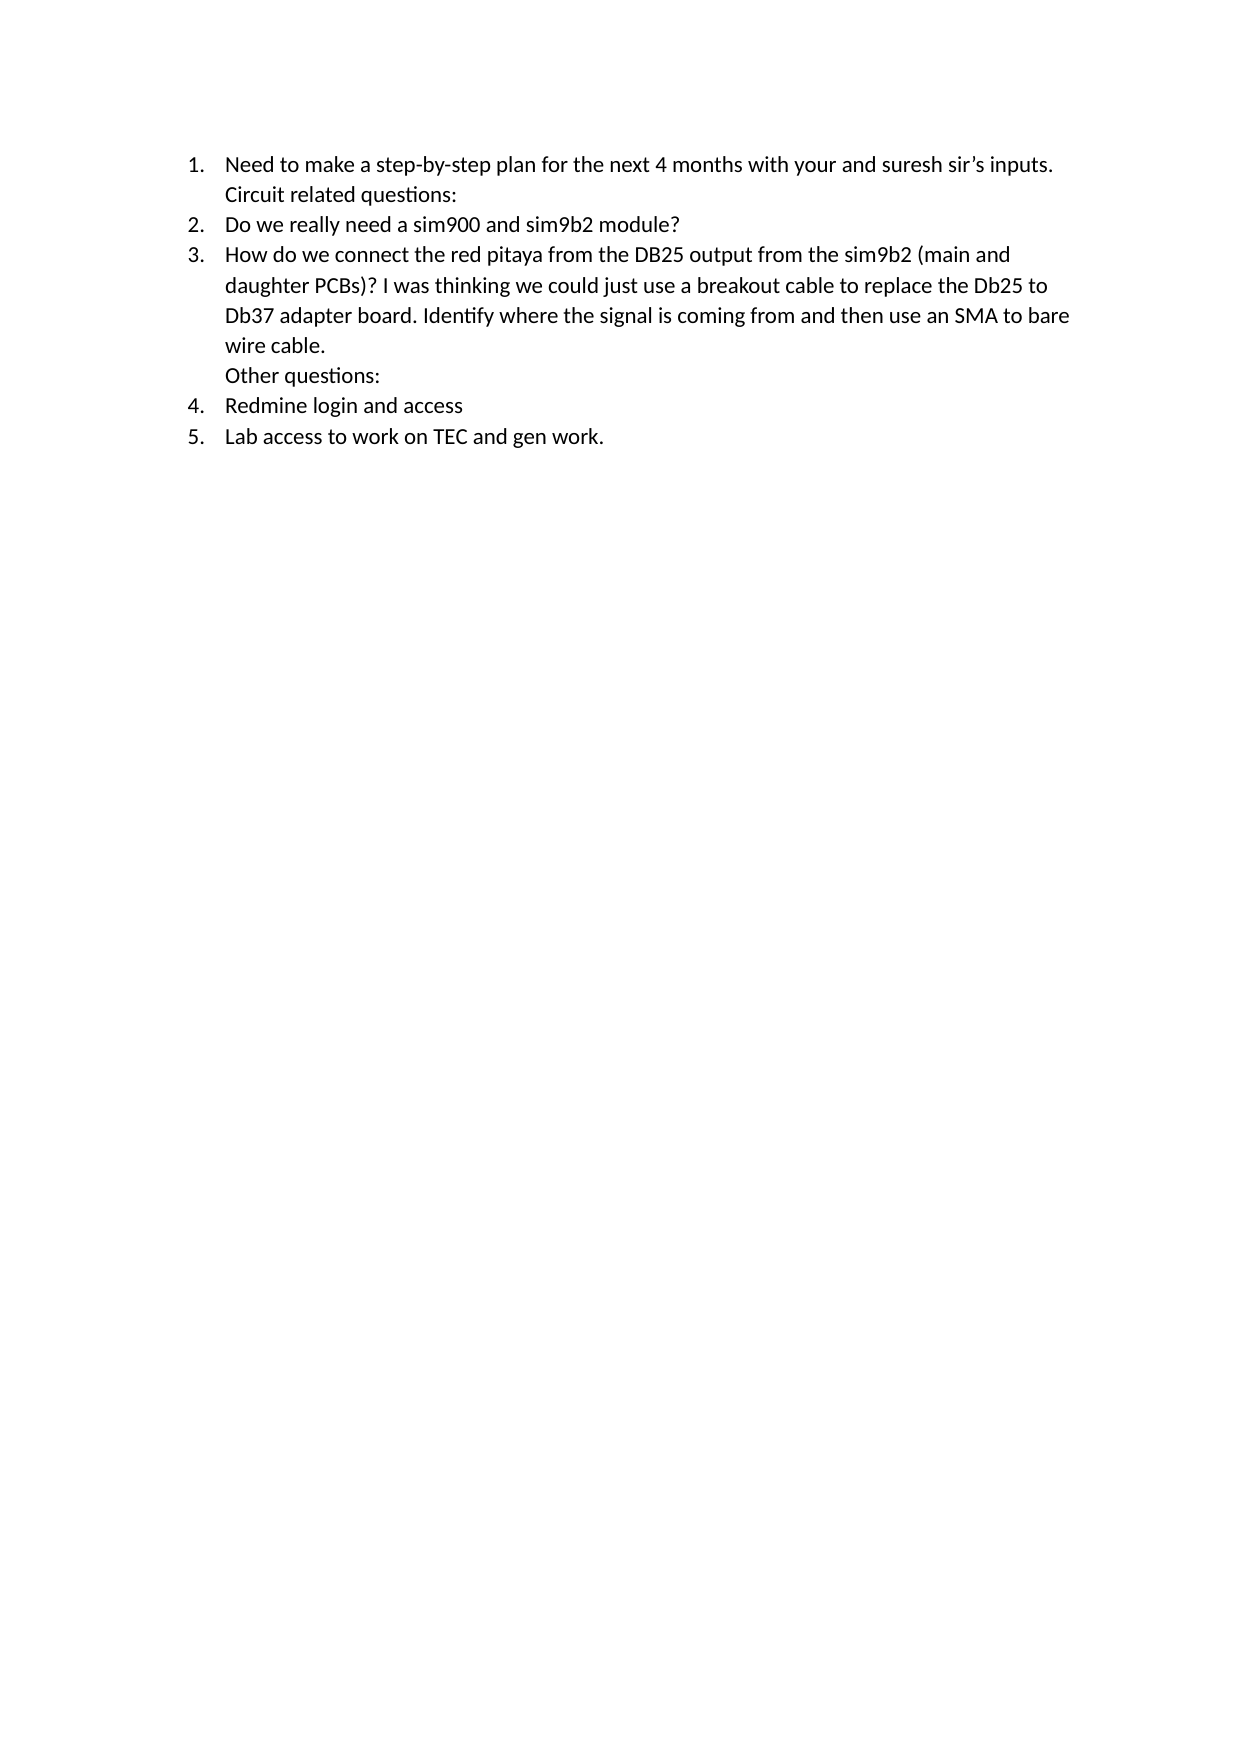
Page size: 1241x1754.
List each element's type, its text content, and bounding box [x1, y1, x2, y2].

list Circuit related questions: [225, 180, 1090, 208]
list Redmine login and access [187, 392, 1090, 420]
list Do we really need a sim900 and sim9b2 module? [187, 210, 1090, 238]
list Other questions: [225, 361, 1090, 389]
list How do we connect the red pitaya from the DB25 output from the sim9b2 (main and daughter PCBs)? I was thinking we could just use a breakout cable to replace the Db25 to Db37 adapter board. Identify where the signal is coming from and then use an SMA to bare wire cable. [187, 241, 1090, 359]
list Lab access to work on TEC and gen work. [187, 422, 1090, 450]
list Need to make a step-by-step plan for the next 4 months with your and suresh sir’s inputs. [187, 150, 1090, 178]
